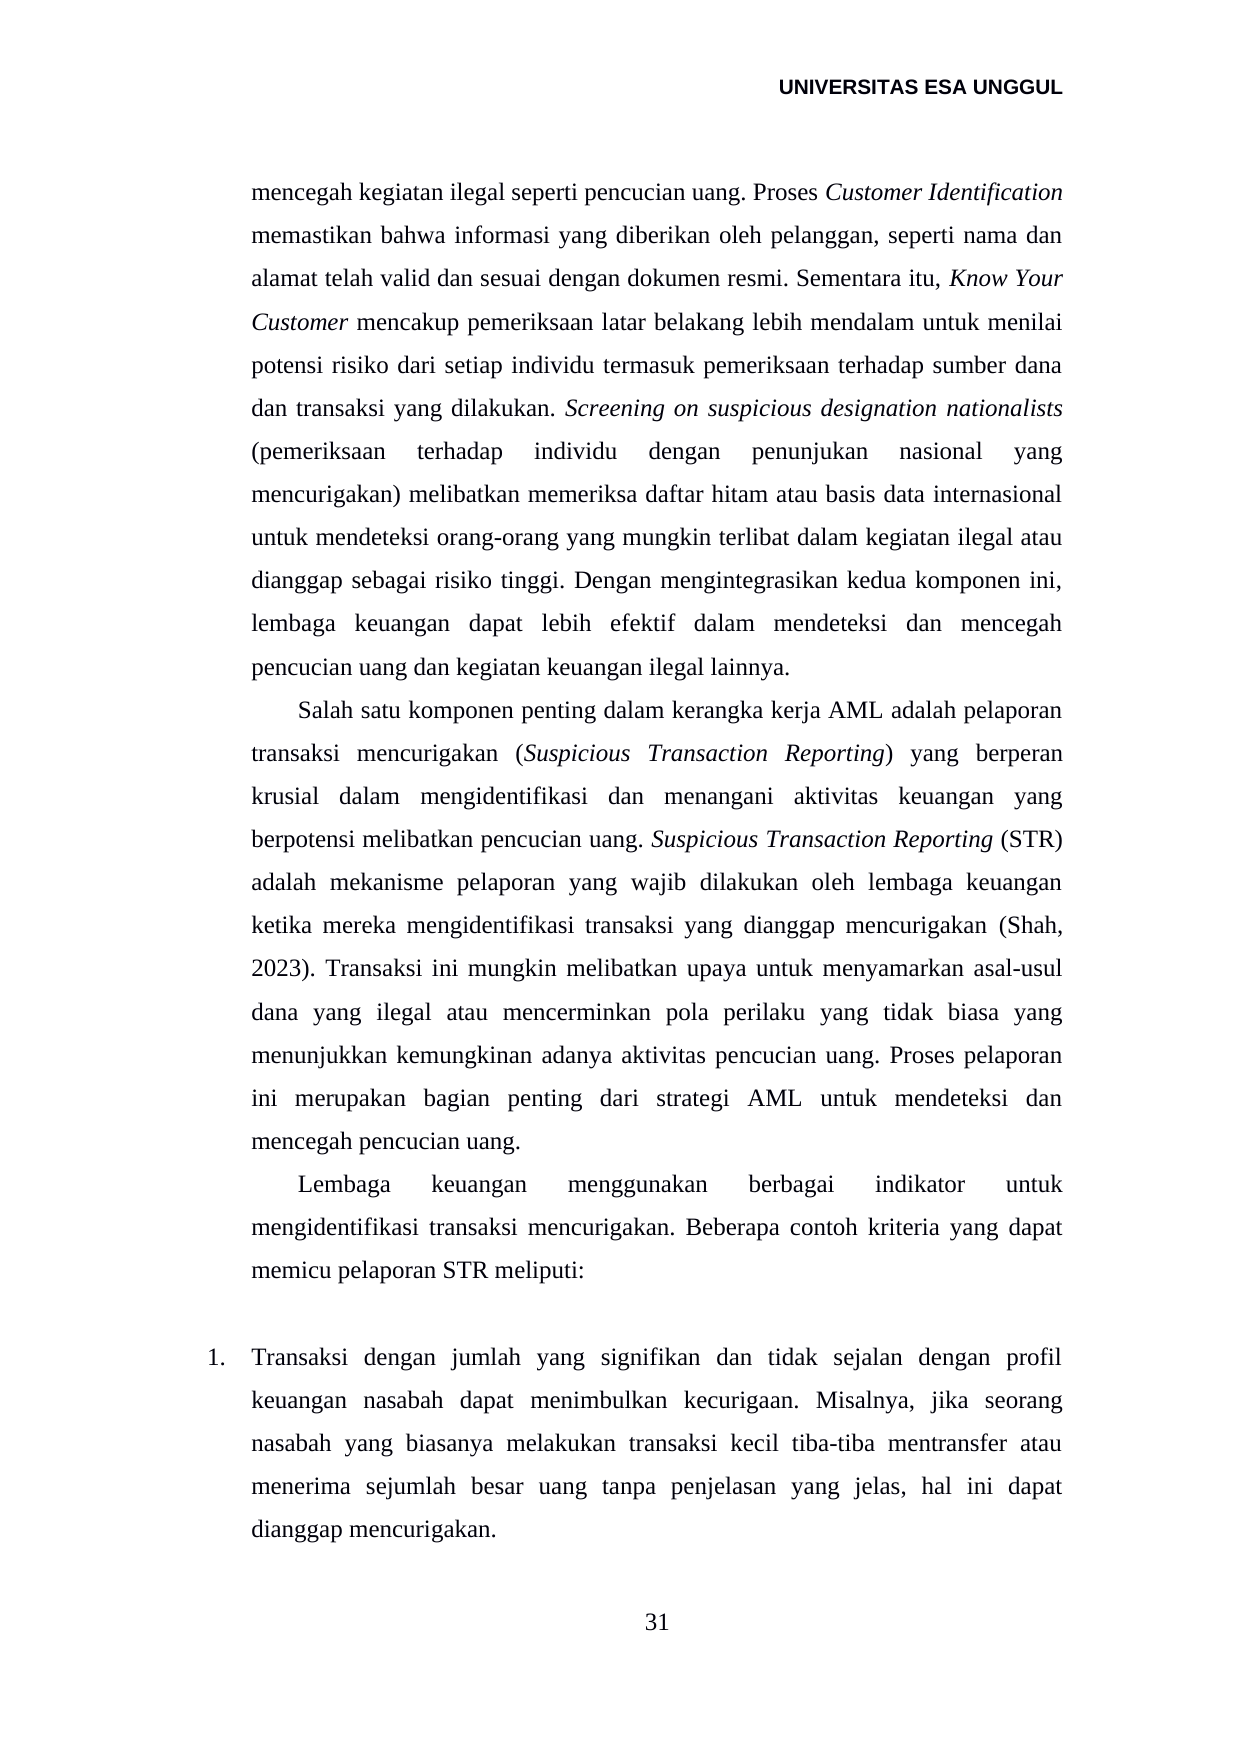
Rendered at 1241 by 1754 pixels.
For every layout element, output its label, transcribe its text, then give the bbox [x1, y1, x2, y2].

list Salah satu komponen penting dalam kerangka kerja AML adalah pelaporan transaksi mencurigakan (Suspicious Transaction Reporting) yang berperan krusial dalam mengidentifikasi dan menangani aktivitas keuangan yang berpotensi melibatkan pencucian uang. Suspicious Transaction Reporting (STR) adalah mekanisme pelaporan yang wajib dilakukan oleh lembaga keuangan ketika mereka mengidentifikasi transaksi yang dianggap mencurigakan (Shah, 2023). Transaksi ini mungkin melibatkan upaya untuk menyamarkan asal-usul dana yang ilegal atau mencerminkan pola perilaku yang tidak biasa yang menunjukkan kemungkinan adanya aktivitas pencucian uang. Proses pelaporan ini merupakan bagian penting dari strategi AML untuk mendeteksi dan mencegah pencucian uang. [251, 695, 1063, 1155]
list Transaksi dengan jumlah yang signifikan dan tidak sejalan dengan profil keuangan nasabah dapat menimbulkan kecurigaan. Misalnya, jika seorang nasabah yang biasanya melakukan transaksi kecil tiba-tiba mentransfer atau menerima sejumlah besar uang tanpa penjelasan yang jelas, hal ini dapat dianggap mencurigakan. [207, 1342, 1063, 1543]
list Lembaga keuangan menggunakan berbagai indikator untuk mengidentifikasi transaksi mencurigakan. Beberapa contoh kriteria yang dapat memicu pelaporan STR meliputi: [251, 1169, 1063, 1284]
